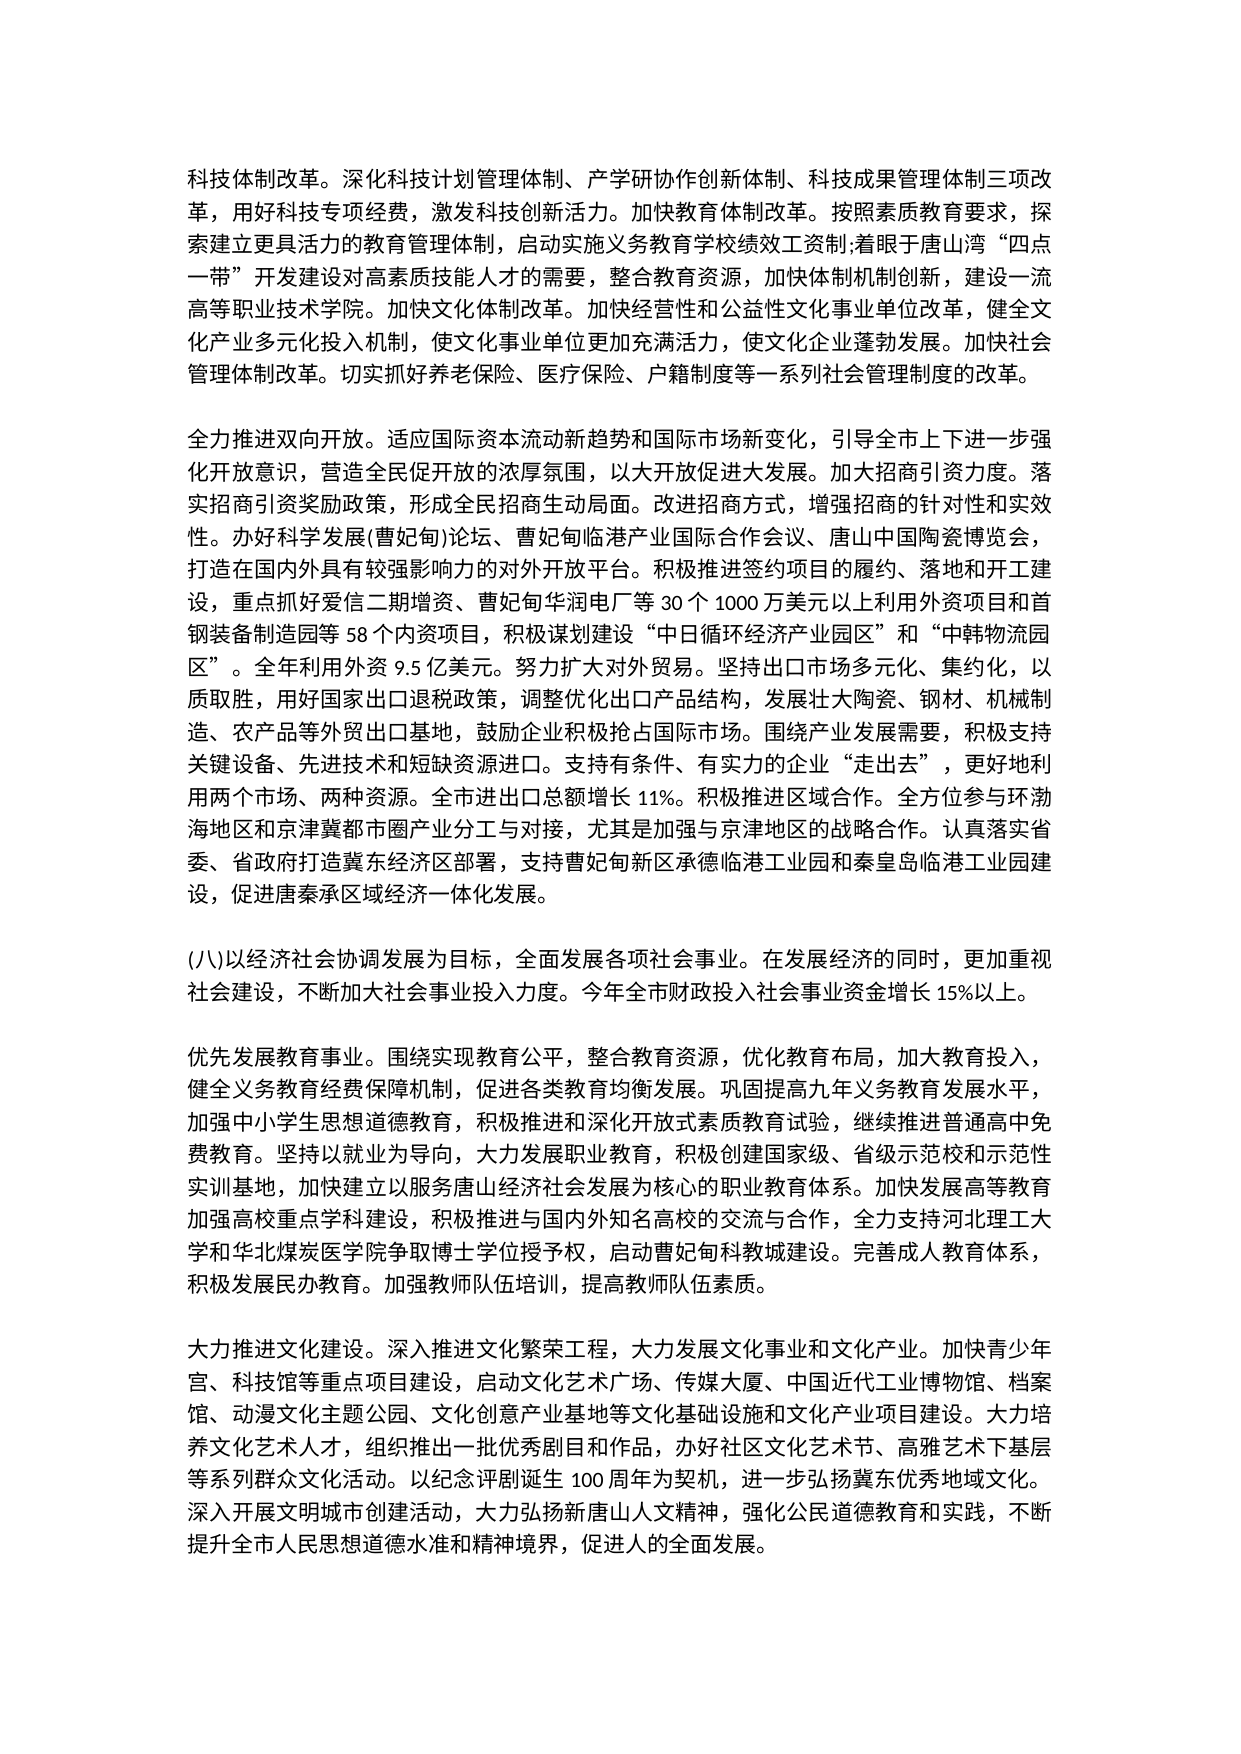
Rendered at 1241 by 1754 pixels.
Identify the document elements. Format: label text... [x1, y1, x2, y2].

text (八)以经济社会协调发展为目标，全面发展各项社会事业。在发展经济的同时，更加重视社会建设，不断加大社会事业投入力度。今年全市财政投入社会事业资金增长15%以上。 [187, 942, 1053, 1007]
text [187, 162, 1053, 389]
text 优先发展教育事业。围绕实现教育公平，整合教育资源，优化教育布局，加大教育投入，健全义务教育经费保障机制，促进各类教育均衡发展。巩固提高九年义务教育发展水平，加强中小学生思想道德教育，积极推进和深化开放式素质教育试验，继续推进普通高中免费教育。坚持以就业为导向，大力发展职业教育，积极创建国家级、省级示范校和示范性实训基地，加快建立以服务唐山经济社会发展为核心的职业教育体系。加快发展高等教育，加强高校重点学科建设，积极推进与国内外知名高校的交流与合作，全力支持河北理工大学和华北煤炭医学院争取博士学位授予权，启动曹妃甸科教城建设。完善成人教育体系，积极发展民办教育。加强教师队伍培训，提高教师队伍素质。 [187, 1039, 1053, 1299]
text 全力推进双向开放。适应国际资本流动新趋势和国际市场新变化，引导全市上下进一步强化开放意识，营造全民促开放的浓厚氛围，以大开放促进大发展。加大招商引资力度。落实招商引资奖励政策，形成全民招商生动局面。改进招商方式，增强招商的针对性和实效性。办好科学发展(曹妃甸)论坛、曹妃甸临港产业国际合作会议、唐山中国陶瓷博览会，打造在国内外具有较强影响力的对外开放平台。积极推进签约项目的履约、落地和开工建设，重点抓好爱信二期增资、曹妃甸华润电厂等30个1000万美元以上利用外资项目和首钢装备制造园等58个内资项目，积极谋划建设“中日循环经济产业园区”和“中韩物流园区”。全年利用外资9.5亿美元。努力扩大对外贸易。坚持出口市场多元化、集约化，以质取胜，用好国家出口退税政策，调整优化出口产品结构，发展壮大陶瓷、钢材、机械制造、农产品等外贸出口基地，鼓励企业积极抢占国际市场。围绕产业发展需要，积极支持关键设备、先进技术和短缺资源进口。支持有条件、有实力的企业“走出去”，更好地利用两个市场、两种资源。全市进出口总额增长11%。积极推进区域合作。全方位参与环渤海地区和京津冀都市圈产业分工与对接，尤其是加强与京津地区的战略合作。认真落实省委、省政府打造冀东经济区部署，支持曹妃甸新区承德临港工业园和秦皇岛临港工业园建设，促进唐秦承区域经济一体化发展。 [187, 422, 1053, 909]
text 大力推进文化建设。深入推进文化繁荣工程，大力发展文化事业和文化产业。加快青少年宫、科技馆等重点项目建设，启动文化艺术广场、传媒大厦、中国近代工业博物馆、档案馆、动漫文化主题公园、文化创意产业基地等文化基础设施和文化产业项目建设。大力培养文化艺术人才，组织推出一批优秀剧目和作品，办好社区文化艺术节、高雅艺术下基层等系列群众文化活动。以纪念评剧诞生100周年为契机，进一步弘扬冀东优秀地域文化。深入开展文明城市创建活动，大力弘扬新唐山人文精神，强化公民道德教育和实践，不断提升全市人民思想道德水准和精神境界，促进人的全面发展。 [187, 1332, 1053, 1559]
